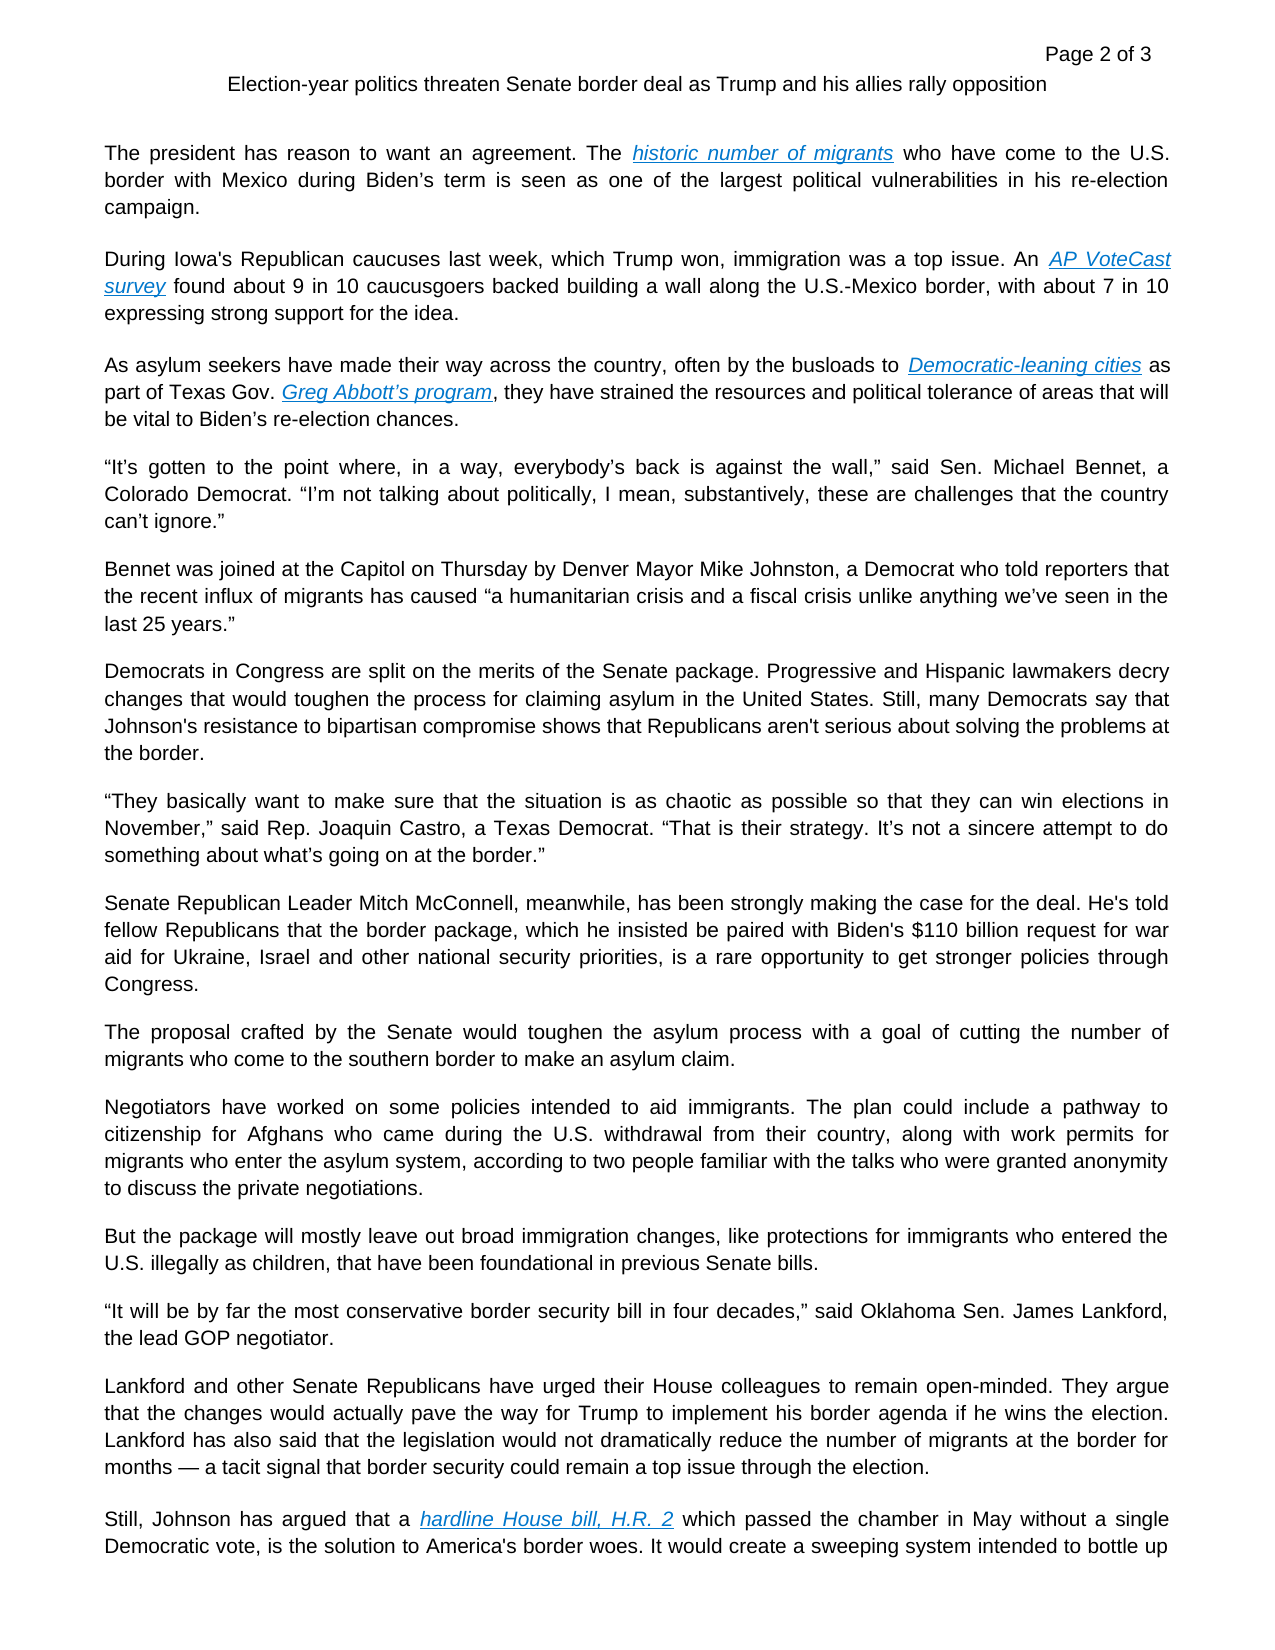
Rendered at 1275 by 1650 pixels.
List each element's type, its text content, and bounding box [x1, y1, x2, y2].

text Democrats in Congress are split on the merits of the Senate package. Progressive and Hispanic lawmakers decry changes that would toughen the process for claiming asylum in the United States. Still, many Democrats say that Johnson's resistance to bipartisan compromise shows that Republicans aren't serious about solving the problems at the border. [104, 656, 1171, 764]
text The proposal crafted by the Senate would toughen the asylum process with a goal of cutting the number of migrants who come to the southern border to make an asylum claim. [104, 1017, 1171, 1071]
text “It will be by far the most conservative border security bill in four decades,” said Oklahoma Sen. James Lankford, the lead GOP negotiator. [104, 1296, 1171, 1350]
text But the package will mostly leave out broad immigration changes, like protections for immigrants who entered the U.S. illegally as children, that have been foundational in previous Senate bills. [104, 1221, 1171, 1275]
text Senate Republican Leader Mitch McConnell, meanwhile, has been strongly making the case for the deal. He's told fellow Republicans that the border package, which he insisted be paired with Biden's $110 billion request for war aid for Ukraine, Israel and other national security priorities, is a rare opportunity to get stronger policies through Congress. [104, 887, 1171, 996]
text “They basically want to make sure that the situation is as chaotic as possible so that they can win elections in November,” said Rep. Joaquin Castro, a Texas Democrat. “That is their strategy. It’s not a sincere attempt to do something about what’s going on at the border.” [104, 785, 1171, 867]
text Negotiators have worked on some policies intended to aid immigrants. The plan could include a pathway to citizenship for Afghans who came during the U.S. withdrawal from their country, along with work permits for migrants who enter the asylum system, according to two people familiar with the talks who were granted anonymity to discuss the private negotiations. [104, 1092, 1171, 1200]
text Lankford and other Senate Republicans have urged their House colleagues to remain open-minded. They argue that the changes would actually pave the way for Trump to implement his border agenda if he wins the election. Lankford has also said that the legislation would not dramatically reduce the number of migrants at the border for months — a tacit signal that border security could remain a top issue through the election. [104, 1371, 1171, 1479]
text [104, 1504, 1171, 1558]
text “It’s gotten to the point where, in a way, everybody’s back is against the wall,” said Sen. Michael Bennet, a Colorado Democrat. “I’m not talking about politically, I mean, substantively, these are challenges that the country can’t ignore.” [104, 452, 1171, 533]
text During Iowa's Republican caucuses last week, which Trump won, immigration was a top issue. An AP VoteCast survey found about 9 in 10 caucusgoers backed building a wall along the U.S.-Mexico border, with about 7 in 10 expressing strong support for the idea. [104, 244, 1171, 325]
text As asylum seekers have made their way across the country, often by the busloads to Democratic-leaning cities as part of Texas Gov. Greg Abbott’s program, they have strained the resources and political tolerance of areas that will be vital to Biden’s re-election chances. [104, 350, 1171, 431]
text Bennet was joined at the Capitol on Thursday by Denver Mayor Mike Johnston, a Democrat who told reporters that the recent influx of migrants has caused “a humanitarian crisis and a fiscal crisis unlike anything we’ve seen in the last 25 years.” [104, 554, 1171, 635]
text The president has reason to want an agreement. The historic number of migrants who have come to the U.S. border with Mexico during Biden’s term is seen as one of the largest political vulnerabilities in his re-election campaign. [104, 137, 1171, 219]
